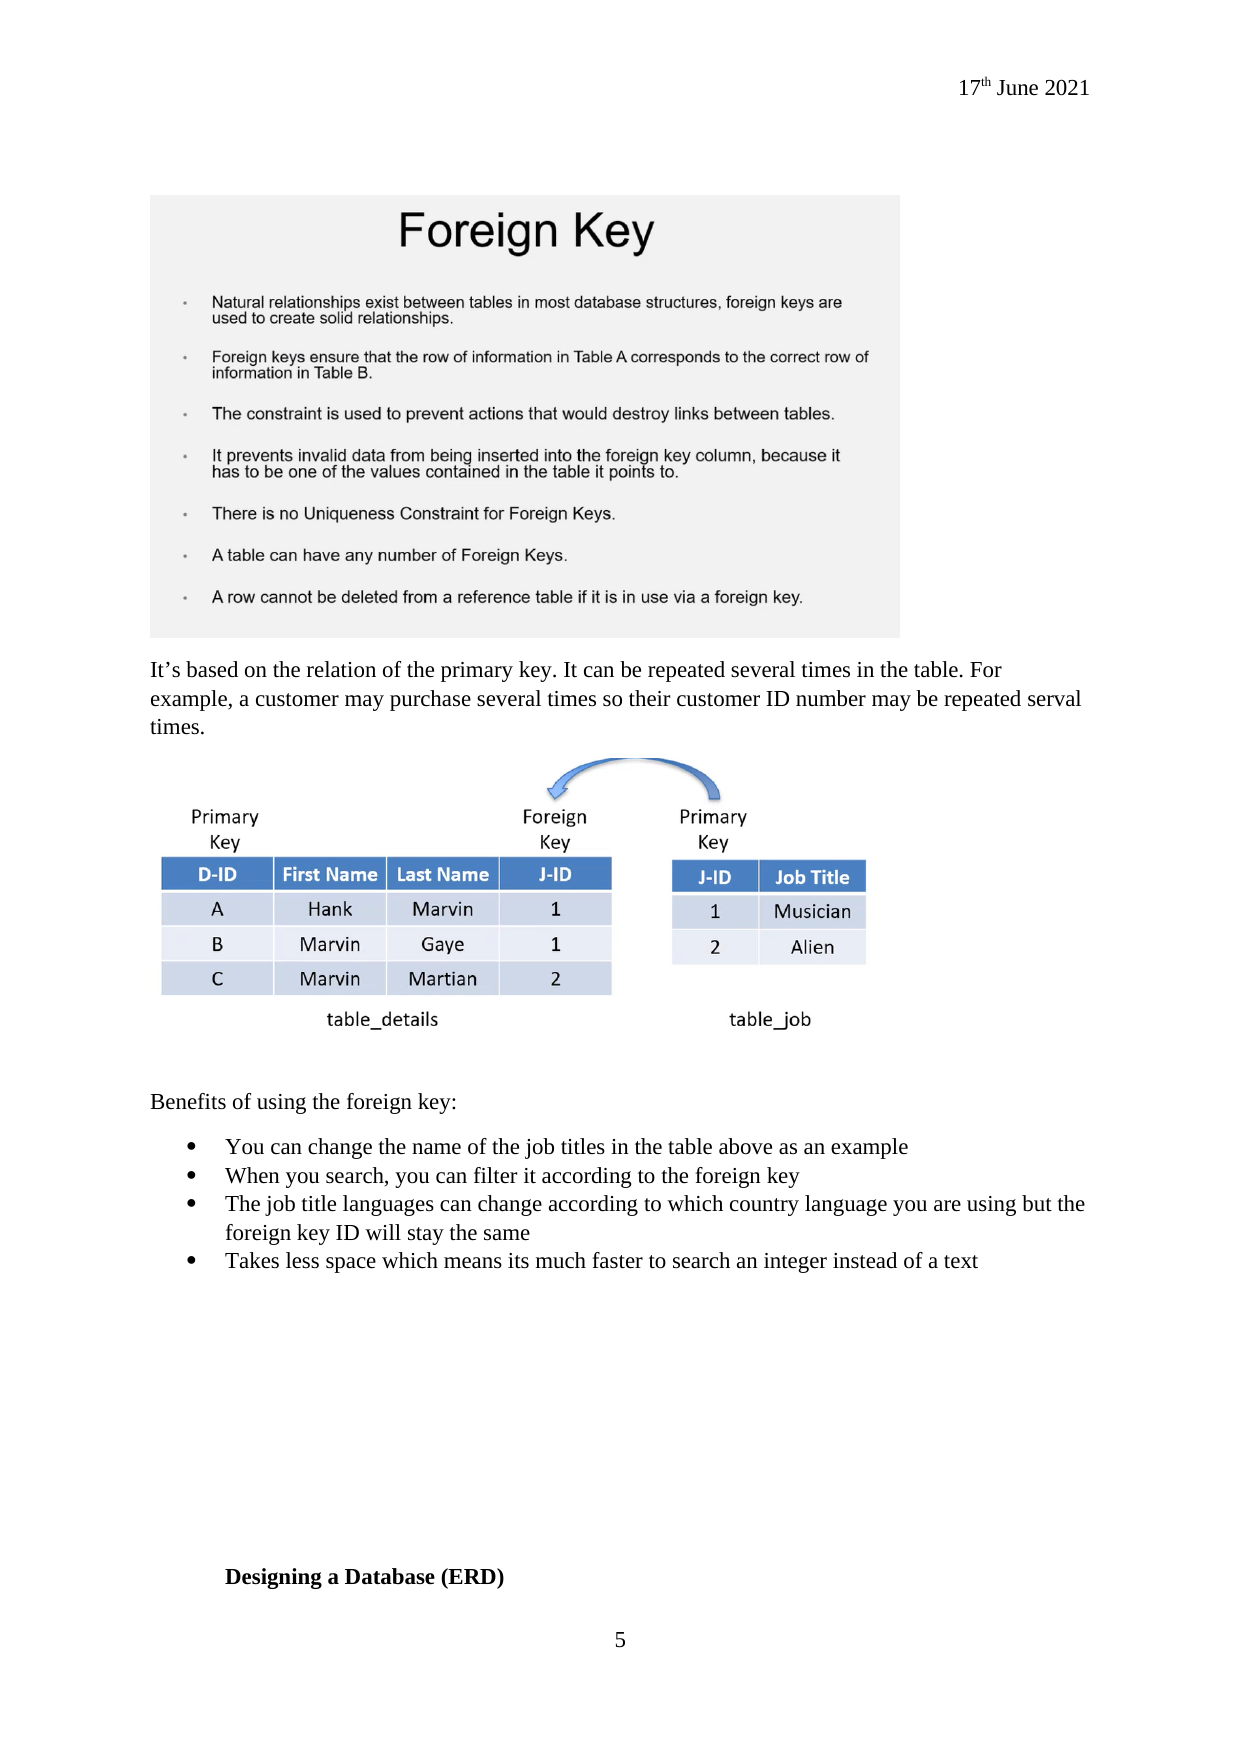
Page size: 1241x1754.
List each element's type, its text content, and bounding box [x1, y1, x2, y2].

text It’s based on the relation of the primary key. It can be repeated several times in the table. For example, a customer may purchase several times so their customer ID number may be repeated serval times. [150, 657, 1090, 740]
list The job title languages can change according to which country language you are using but the foreign key ID will stay the same [187, 1190, 1090, 1245]
text Designing a Database (ERD) [150, 1563, 1090, 1589]
list When you search, you can filter it according to the foreign key [187, 1162, 1090, 1188]
text Benefits of using the foreign key: [150, 1088, 1090, 1115]
list Takes less space which means its much faster to search an integer instead of a text [187, 1247, 1090, 1273]
picture [150, 195, 901, 638]
list You can change the name of the job titles in the table above as an example [187, 1133, 1090, 1160]
